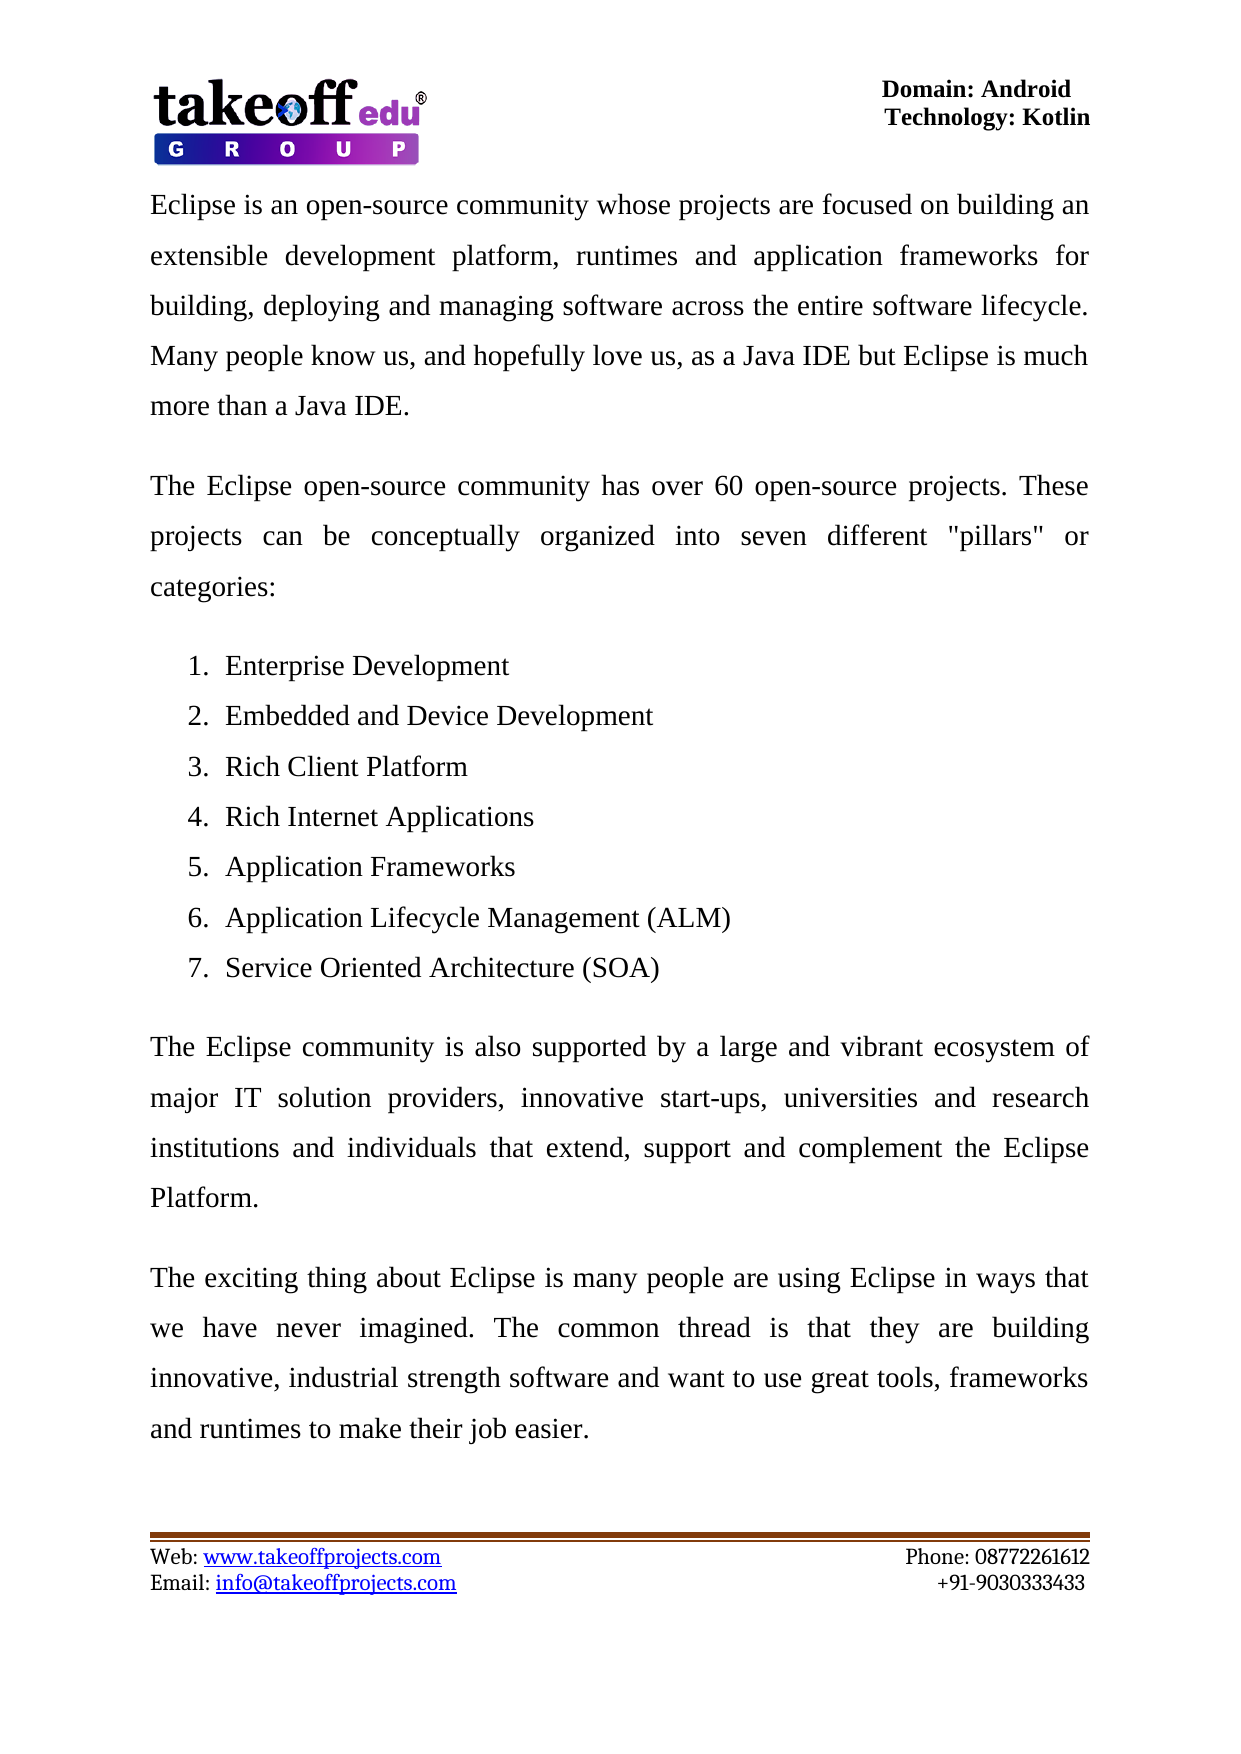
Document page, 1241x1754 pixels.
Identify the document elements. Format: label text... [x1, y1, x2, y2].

list Embedded and Device Development [187, 698, 1090, 732]
list Service Oriented Architecture (SOA) [187, 950, 1090, 983]
list Application Frameworks [187, 849, 1090, 883]
picture [150, 73, 430, 177]
list Application Lifecycle Management (ALM) [187, 900, 1090, 933]
text The Eclipse community is also supported by a large and vibrant ecosystem of major IT solution providers, innovative start-ups, universities and research institutions and individuals that extend, support and complement the Eclipse Platform. [150, 1029, 1090, 1214]
text Eclipse is an open-source community whose projects are focused on building an extensible development platform, runtimes and application frameworks for building, deploying and managing software across the entire software lifecycle. Many people know us, and hopefully love us, as a Java IDE but Eclipse is much more than a Java IDE. [150, 187, 1090, 422]
text The Eclipse open-source community has over 60 open-source projects. These projects can be conceptually organized into seven different "pillars" or categories: [150, 468, 1090, 602]
list Rich Internet Applications [187, 799, 1090, 833]
list Enterprise Development [187, 648, 1090, 682]
text The exciting thing about Eclipse is many people are using Eclipse in ways that we have never imagined. The common thread is that they are building innovative, industrial strength software and want to use great tools, frameworks and runtimes to make their job easier. [150, 1260, 1090, 1444]
list Rich Client Platform [187, 749, 1090, 782]
